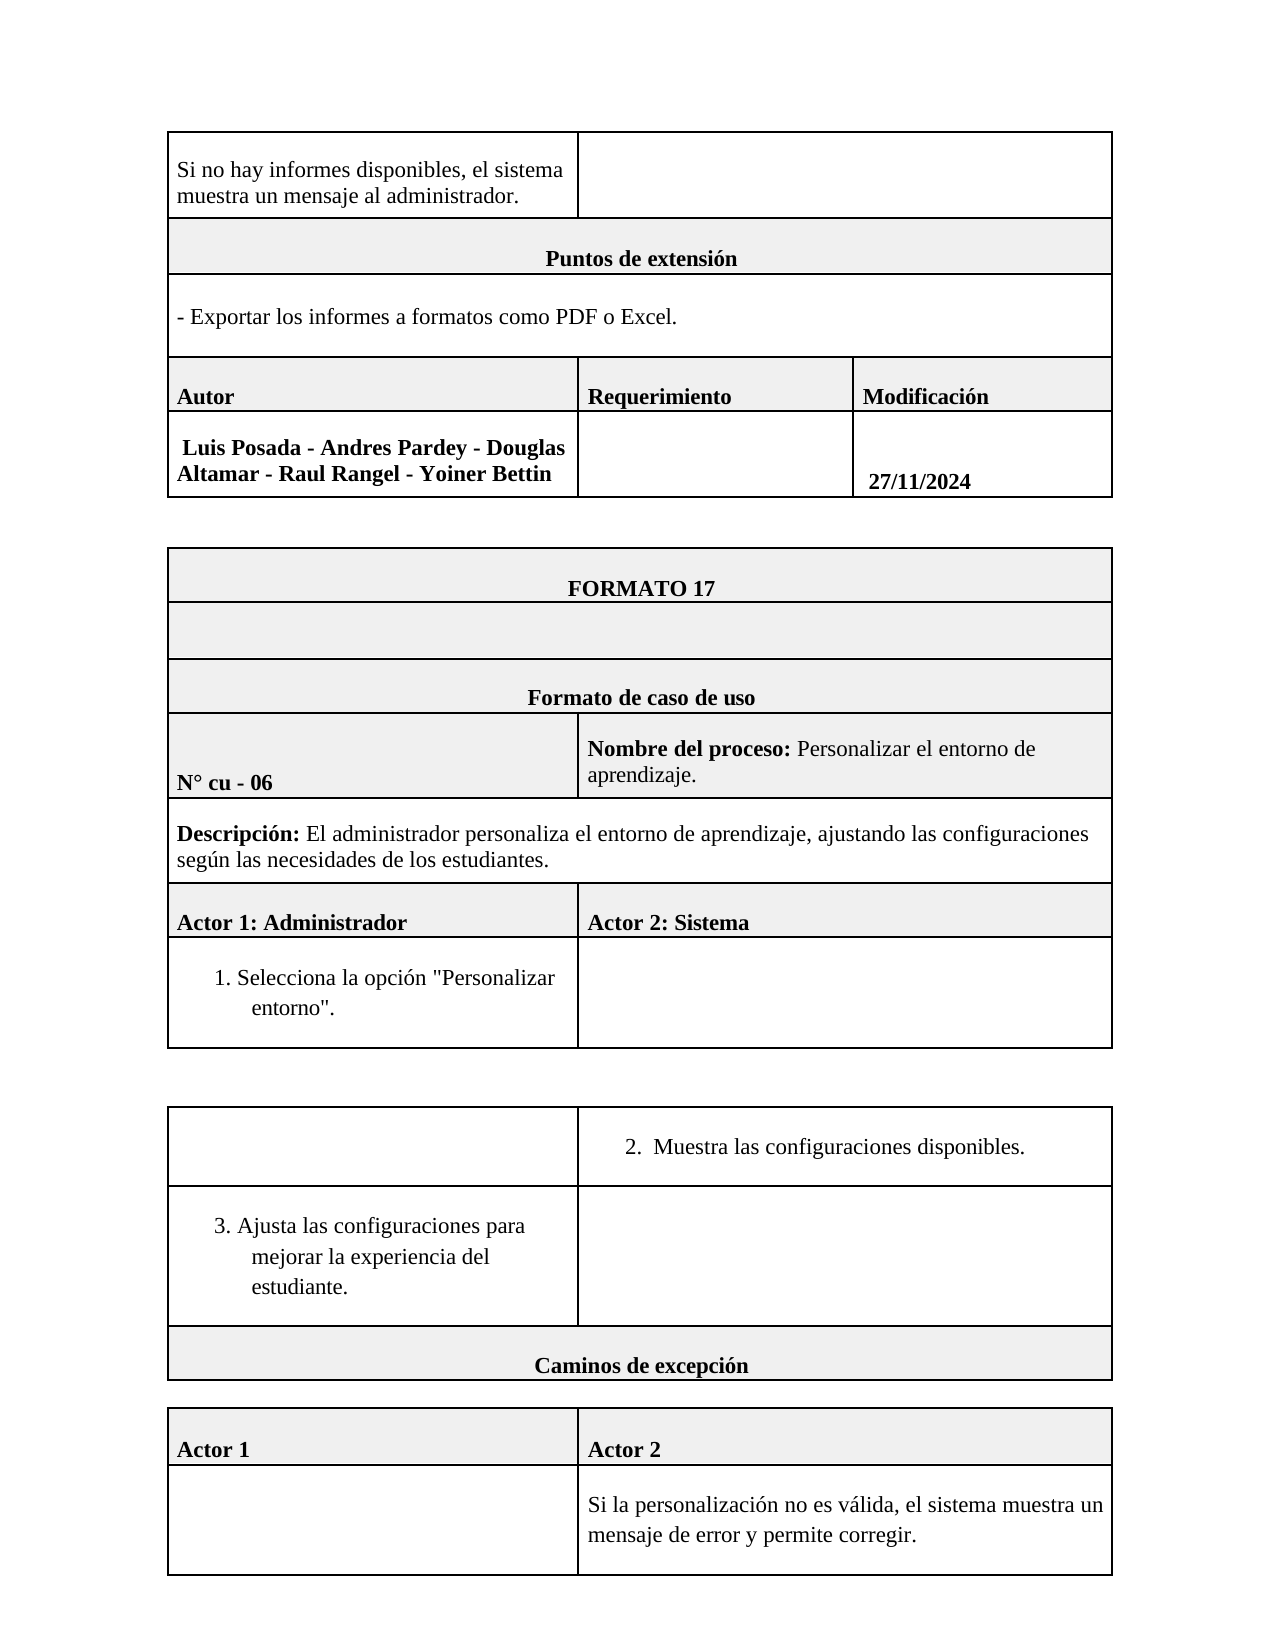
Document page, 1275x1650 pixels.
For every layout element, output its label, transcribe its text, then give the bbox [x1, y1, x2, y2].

table_cell Si no hay informes disponibles, el sistema muestra un mensaje al administrador. [169, 133, 577, 217]
table_cell [579, 133, 1111, 217]
table_cell Nombre del proceso: Personalizar el entorno de aprendizaje. [579, 714, 1111, 797]
table_cell Si la personalización no es válida, el sistema muestra un mensaje de error y permite corregir. [579, 1466, 1111, 1574]
table_header FORMATO 17 [169, 549, 1111, 601]
table_cell Descripción: El administrador personaliza el entorno de aprendizaje, ajustando las configuraciones según las necesidades de los estudiantes. [169, 799, 1111, 882]
table_cell Puntos de extensión [169, 219, 1111, 272]
table_cell Actor 2: Sistema [579, 884, 1111, 936]
table_cell 1. Selecciona la opción "Personalizar entorno". [169, 938, 577, 1047]
table_header Actor 1 [169, 1409, 577, 1463]
table_cell Requerimiento [579, 358, 852, 410]
table_cell [169, 1466, 577, 1574]
table_header 2. Muestra las configuraciones disponibles. [579, 1108, 1111, 1185]
table_cell 27/11/2024 [854, 412, 1111, 496]
table_cell Actor 1: Administrador [169, 884, 577, 936]
table_cell [579, 938, 1111, 1047]
table_cell Caminos de excepción [169, 1327, 1111, 1379]
table_cell Autor [169, 358, 577, 410]
table_cell [579, 412, 852, 496]
table_header Actor 2 [579, 1409, 1111, 1463]
table_header [169, 1108, 577, 1185]
table_cell 3. Ajusta las configuraciones para mejorar la experiencia del estudiante. [169, 1187, 577, 1325]
table_cell Formato de caso de uso [169, 660, 1111, 712]
table_cell Luis Posada - Andres Pardey - Douglas Altamar - Raul Rangel - Yoiner Bettin [169, 412, 577, 496]
table_cell Modificación [854, 358, 1111, 410]
table_cell [169, 603, 1111, 657]
table_cell [579, 1187, 1111, 1325]
table_cell - Exportar los informes a formatos como PDF o Excel. [169, 275, 1111, 356]
table_cell N° cu - 06 [169, 714, 577, 797]
